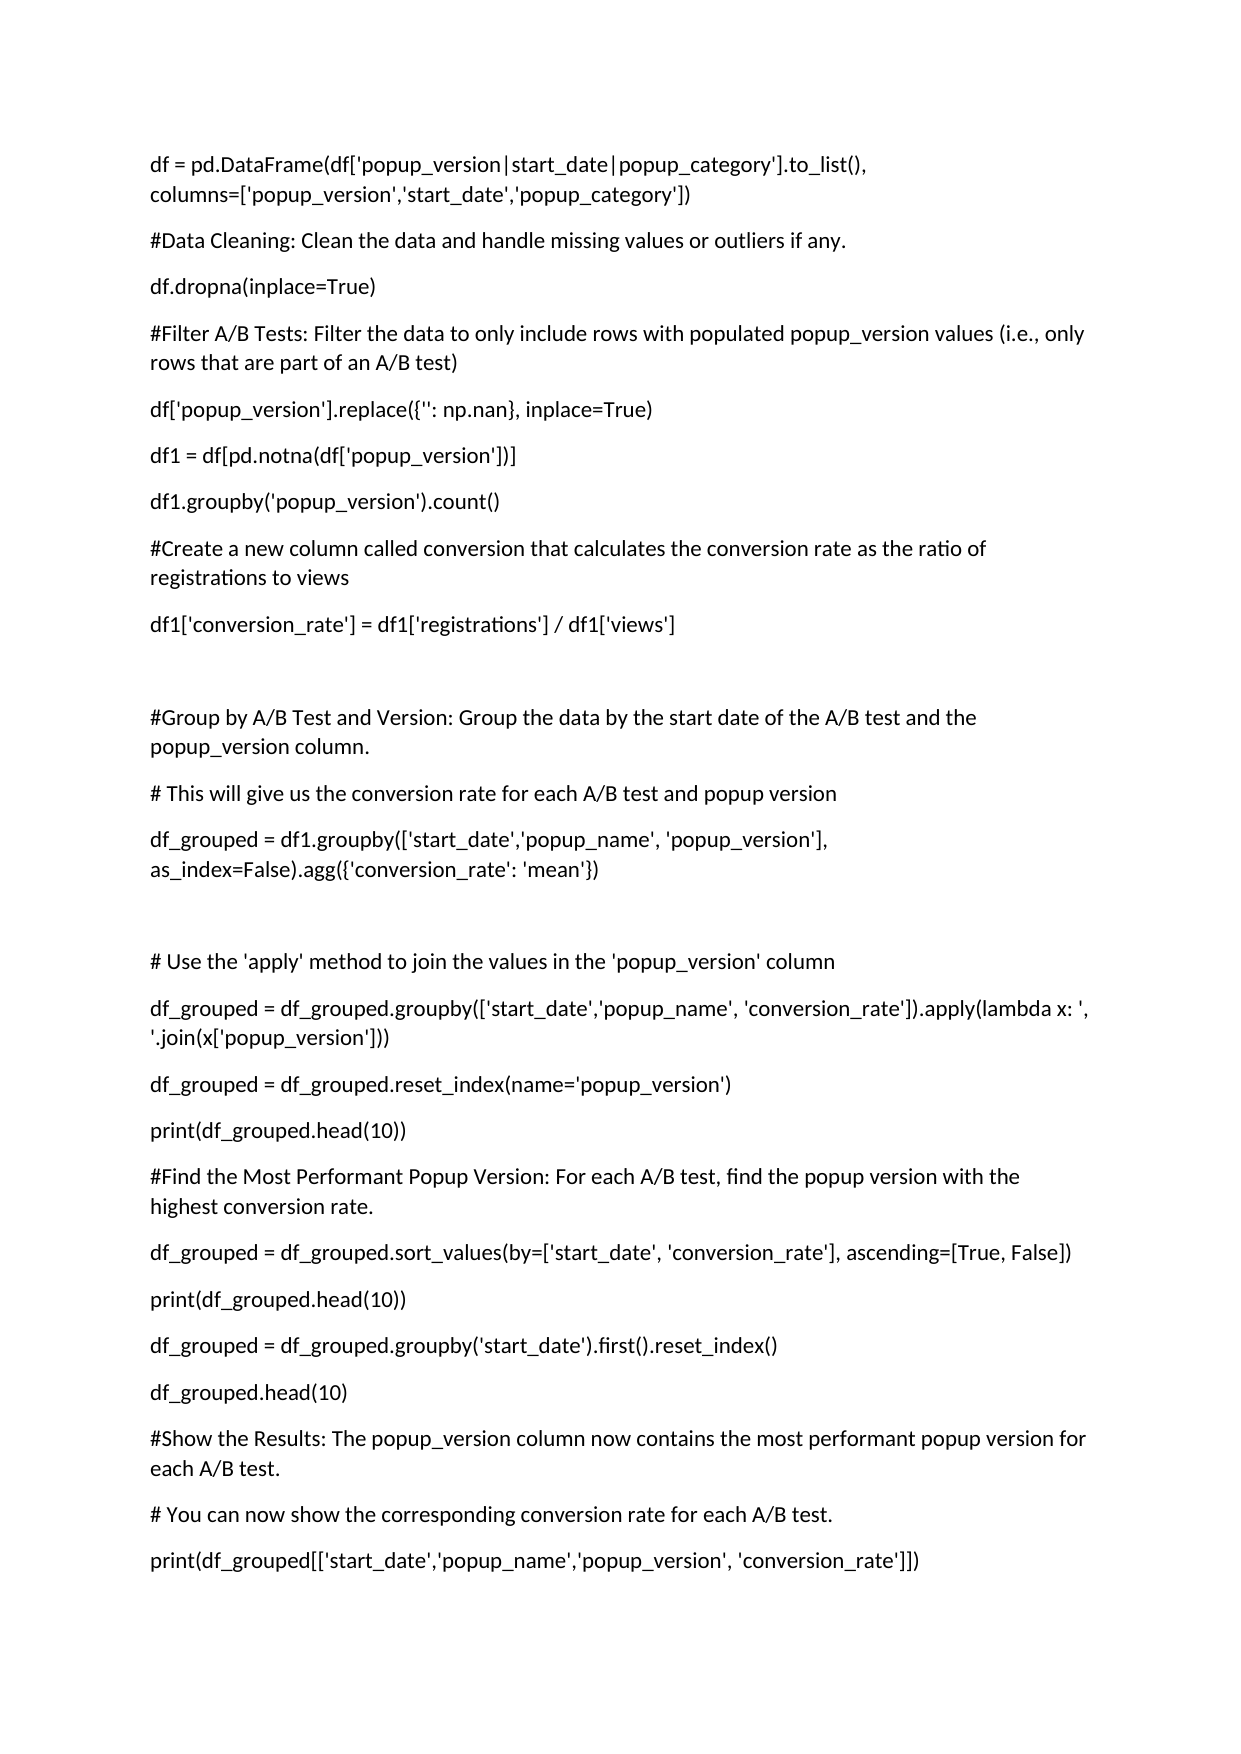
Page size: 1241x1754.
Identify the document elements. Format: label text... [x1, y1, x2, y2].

text # This will give us the conversion rate for each A/B test and popup version [150, 779, 1090, 807]
text #Find the Most Performant Popup Version: For each A/B test, find the popup version with the highest conversion rate. [150, 1162, 1090, 1220]
text #Data Cleaning: Clean the data and handle missing values or outliers if any. [150, 226, 1090, 254]
text df_grouped = df_grouped.reset_index(name='popup_version') [150, 1070, 1090, 1098]
text df_grouped = df_grouped.groupby(['start_date','popup_name', 'conversion_rate']).apply(lambda x: ', '.join(x['popup_version'])) [150, 994, 1090, 1051]
text df['popup_version'].replace({'': np.nan}, inplace=True) [150, 395, 1090, 423]
text #Group by A/B Test and Version: Group the data by the start date of the A/B test and the popup_version column. [150, 703, 1090, 760]
text df1 = df[pd.notna(df['popup_version'])] [150, 441, 1090, 469]
text #Show the Results: The popup_version column now contains the most performant popup version for each A/B test. [150, 1424, 1090, 1482]
text #Filter A/B Tests: Filter the data to only include rows with populated popup_version values (i.e., only rows that are part of an A/B test) [150, 319, 1090, 376]
text print(df_grouped.head(10)) [150, 1116, 1090, 1144]
text df_grouped = df_grouped.groupby('start_date').first().reset_index() [150, 1331, 1090, 1359]
text df_grouped = df1.groupby(['start_date','popup_name', 'popup_version'], as_index=False).agg({'conversion_rate': 'mean'}) [150, 825, 1090, 883]
text df1.groupby('popup_version').count() [150, 487, 1090, 516]
text df.dropna(inplace=True) [150, 272, 1090, 300]
text print(df_grouped[['start_date','popup_name','popup_version', 'conversion_rate']]) [150, 1546, 1090, 1574]
text print(df_grouped.head(10)) [150, 1285, 1090, 1313]
text df_grouped = df_grouped.sort_values(by=['start_date', 'conversion_rate'], ascending=[True, False]) [150, 1238, 1090, 1267]
text df = pd.DataFrame(df['popup_version|start_date|popup_category'].to_list(), columns=['popup_version','start_date','popup_category']) [150, 150, 1090, 208]
text df_grouped.head(10) [150, 1378, 1090, 1406]
text #Create a new column called conversion that calculates the conversion rate as the ratio of registrations to views [150, 534, 1090, 592]
text df1['conversion_rate'] = df1['registrations'] / df1['views'] [150, 610, 1090, 638]
text # Use the 'apply' method to join the values in the 'popup_version' column [150, 947, 1090, 975]
text # You can now show the corresponding conversion rate for each A/B test. [150, 1500, 1090, 1528]
